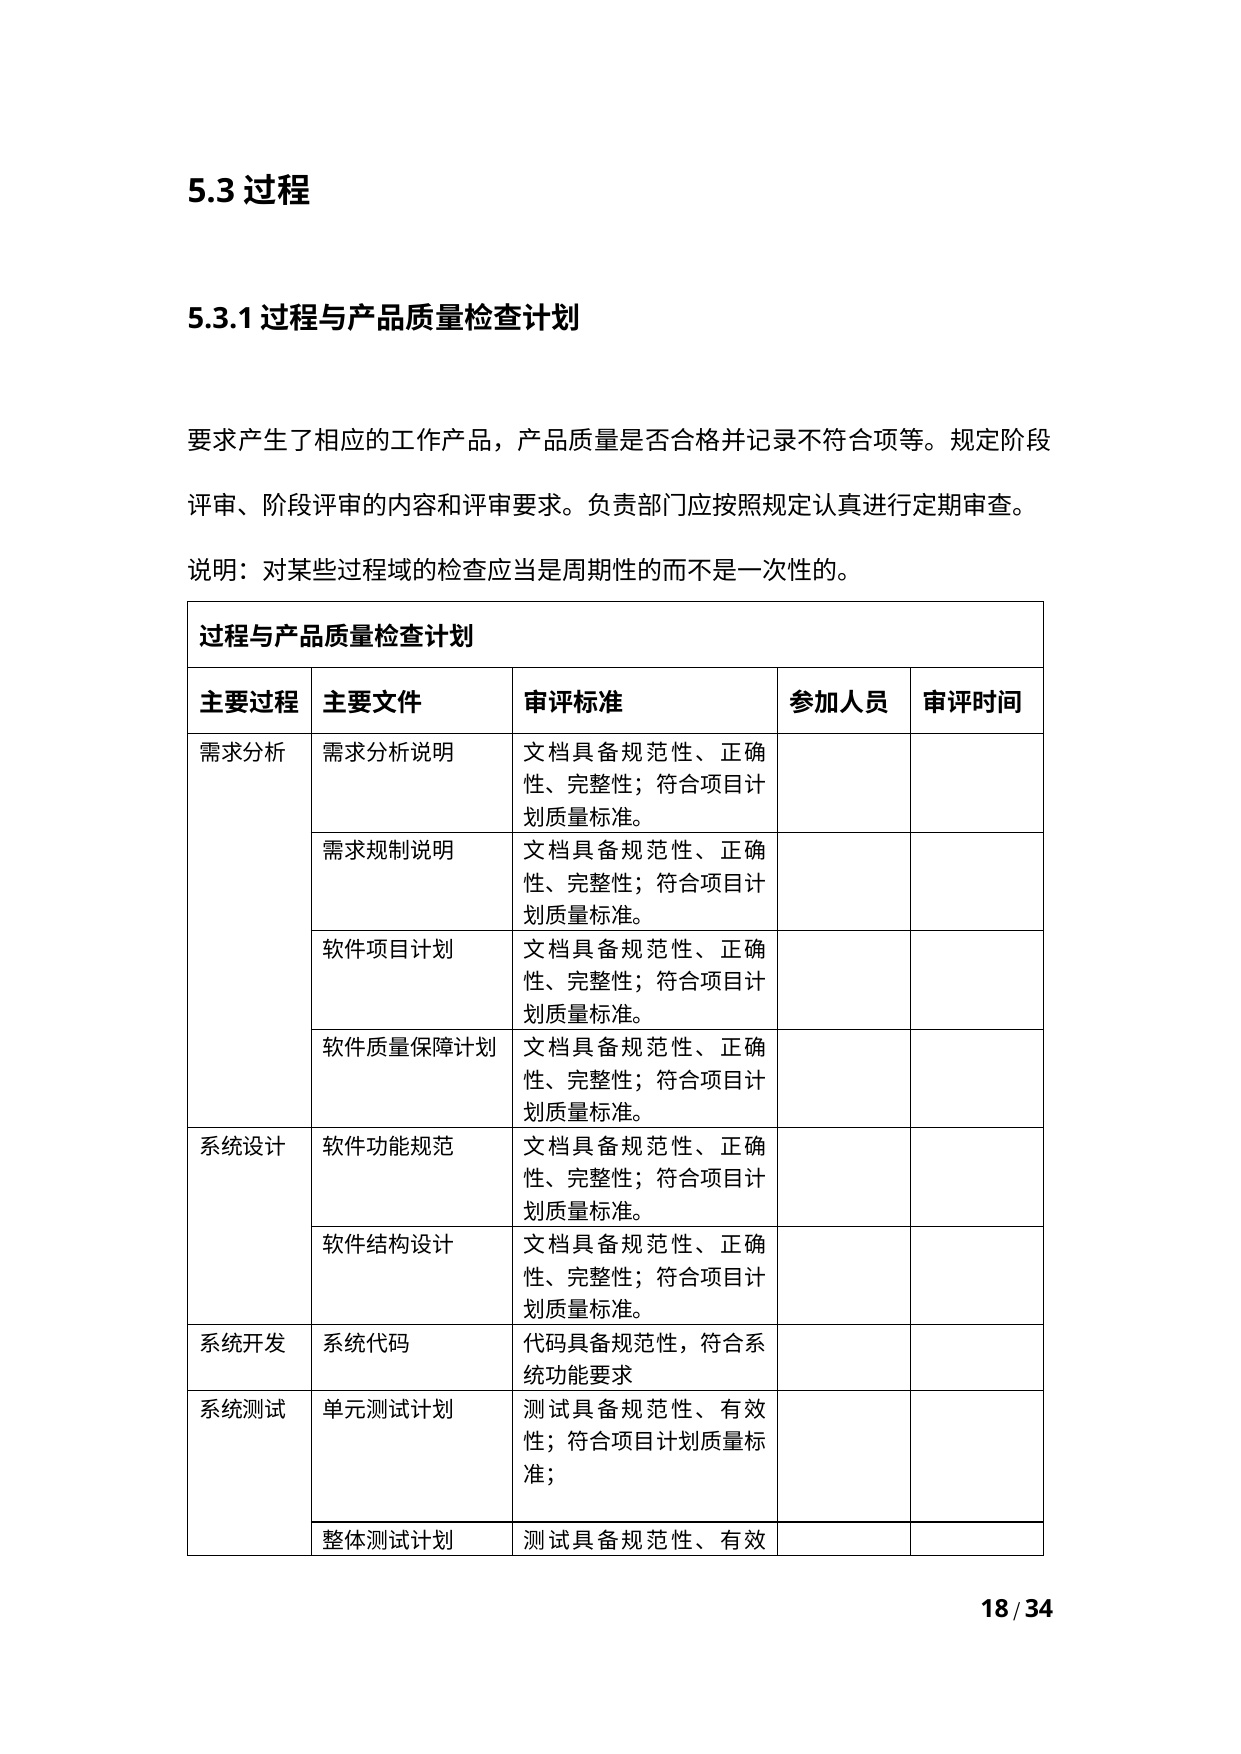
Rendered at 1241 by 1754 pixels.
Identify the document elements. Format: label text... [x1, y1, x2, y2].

table_cell 文档具备规范性、正确性、完整性；符合项目计划质量标准。 [513, 1128, 777, 1226]
table_cell 审评时间 [911, 668, 1043, 733]
table_cell 主要过程 [188, 668, 311, 733]
subtitle 5.3 过程 [187, 156, 1053, 221]
table_cell 参加人员 [778, 668, 910, 733]
table_cell 文档具备规范性、正确性、完整性；符合项目计划质量标准。 [513, 734, 777, 832]
table_cell 文档具备规范性、正确性、完整性；符合项目计划质量标准。 [513, 1227, 777, 1324]
table_cell 需求规制说明 [312, 833, 512, 930]
table_cell 系统设计 [188, 1128, 311, 1324]
table_cell [778, 833, 910, 930]
table_cell [911, 833, 1043, 930]
table_cell 主要文件 [312, 668, 512, 733]
table_cell 单元测试计划 [312, 1391, 512, 1521]
table_cell [911, 1391, 1043, 1521]
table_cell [513, 1523, 777, 1555]
table_cell 文档具备规范性、正确性、完整性；符合项目计划质量标准。 [513, 931, 777, 1029]
table_cell [778, 1523, 910, 1555]
table_cell [911, 1030, 1043, 1127]
table_cell 软件质量保障计划 [312, 1030, 512, 1127]
table_cell [911, 1128, 1043, 1226]
table_cell 系统代码 [312, 1325, 512, 1390]
table_cell 系统开发 [188, 1325, 311, 1390]
table_cell [778, 1227, 910, 1324]
table_cell 整体测试计划 [312, 1523, 512, 1555]
table_cell [778, 1325, 910, 1390]
table_cell 审评标准 [513, 668, 777, 733]
table_cell 软件功能规范 [312, 1128, 512, 1226]
table_cell 软件结构设计 [312, 1227, 512, 1324]
table_cell 软件项目计划 [312, 931, 512, 1029]
table_cell [778, 734, 910, 832]
table_cell 测试具备规范性、有效性；符合项目计划质量标准； [513, 1391, 777, 1521]
table_cell [778, 931, 910, 1029]
table_cell [911, 1523, 1043, 1555]
table_cell 文档具备规范性、正确性、完整性；符合项目计划质量标准。 [513, 833, 777, 930]
text 要求产生了相应的工作产品，产品质量是否合格并记录不符合项等。规定阶段评审、阶段评审的内容和评审要求。负责部门应按照规定认真进行定期审查。 [187, 406, 1053, 536]
table_cell 代码具备规范性，符合系统功能要求 [513, 1325, 777, 1390]
table_cell 需求分析 [188, 734, 311, 1127]
table_cell [911, 1227, 1043, 1324]
table_cell [911, 734, 1043, 832]
text 说明：对某些过程域的检查应当是周期性的而不是一次性的。 [187, 536, 1053, 601]
table_cell [911, 931, 1043, 1029]
table_cell [778, 1030, 910, 1127]
table_cell [911, 1325, 1043, 1390]
table_header 过程与产品质量检查计划 [188, 602, 1043, 667]
table_cell 文档具备规范性、正确性、完整性；符合项目计划质量标准。 [513, 1030, 777, 1127]
table_cell 系统测试 [188, 1391, 311, 1555]
subtitle 5.3.1过程与产品质量检查计划 [187, 283, 1053, 348]
table_cell 需求分析说明 [312, 734, 512, 832]
table_cell [778, 1128, 910, 1226]
table_cell [778, 1391, 910, 1521]
